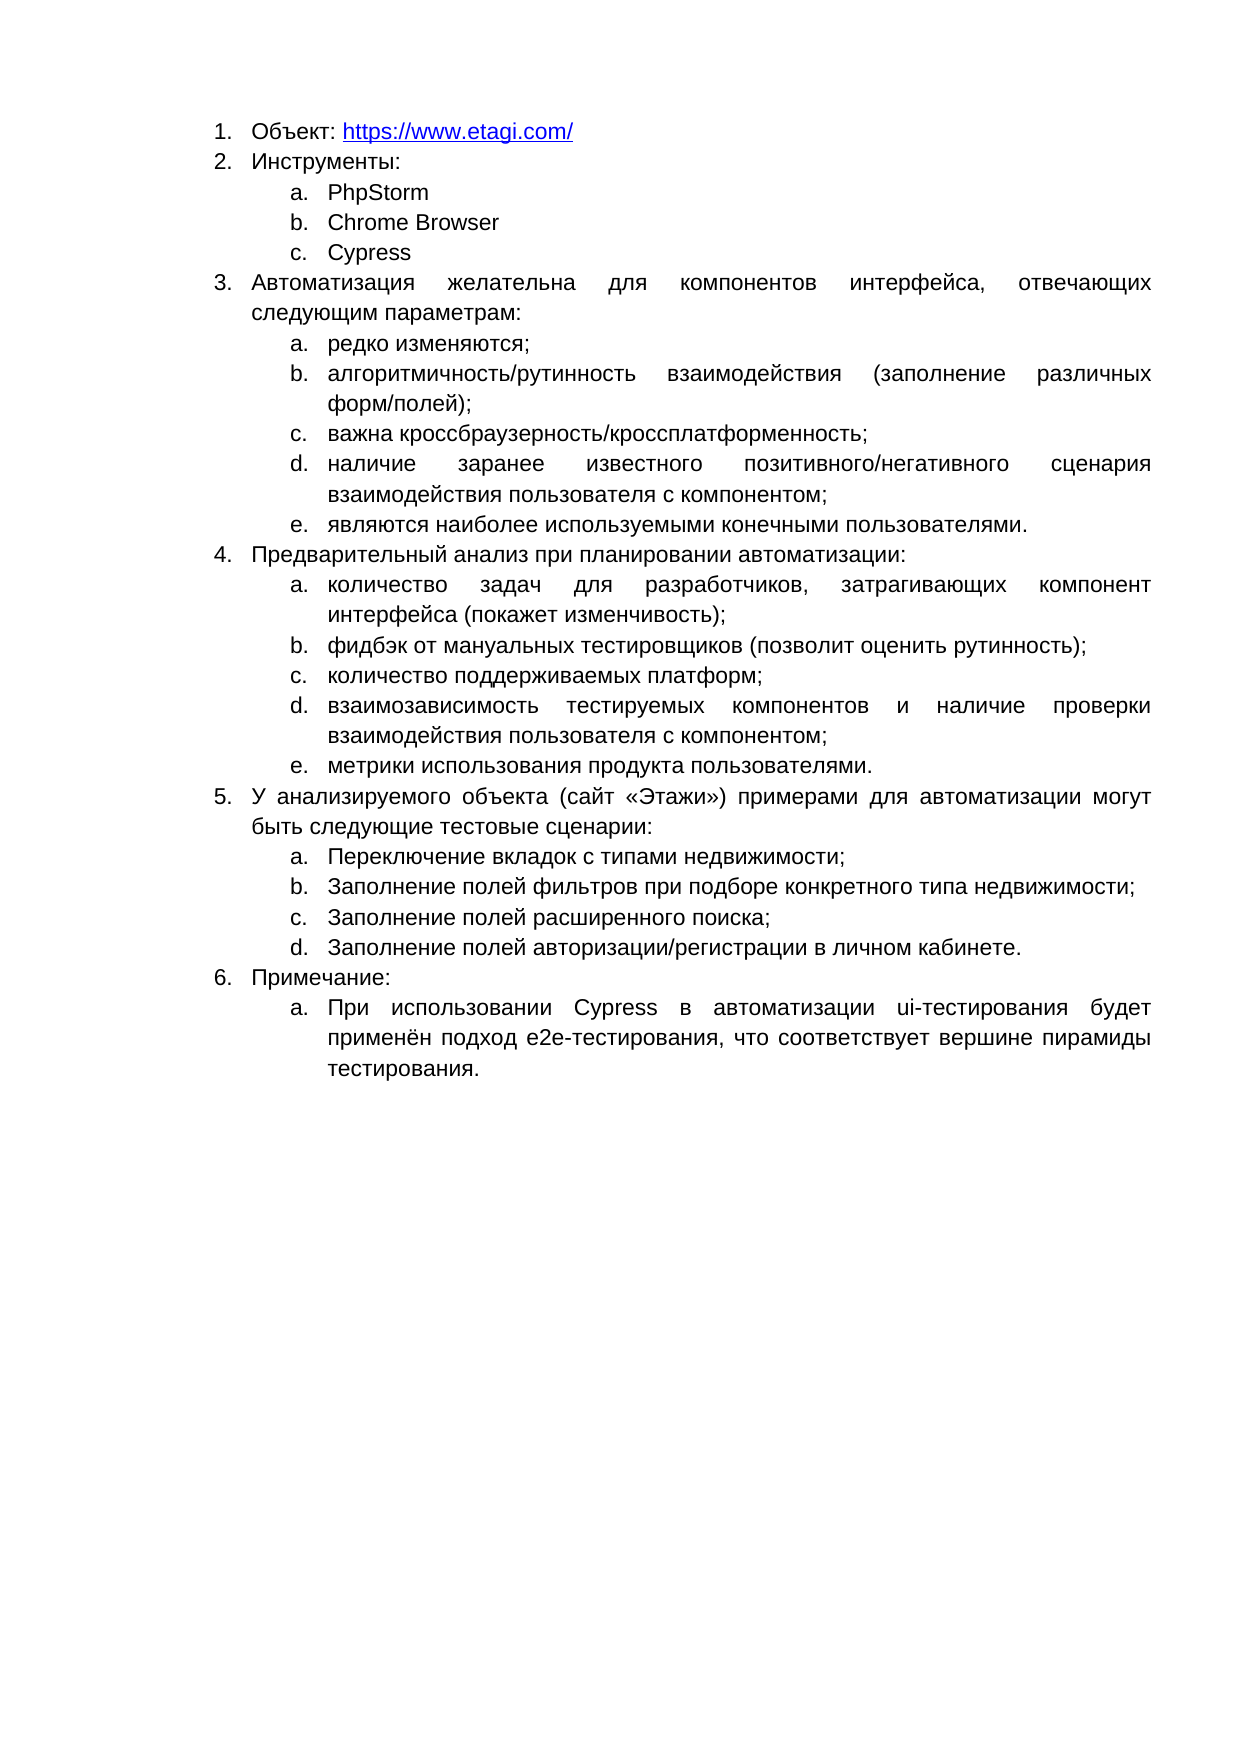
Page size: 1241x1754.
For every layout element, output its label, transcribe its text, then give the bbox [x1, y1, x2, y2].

list взаимозависимость тестируемых компонентов и наличие проверки взаимодействия пользователя с компонентом; [290, 692, 1152, 749]
list наличие заранее известного позитивного/негативного сценария взаимодействия пользователя с компонентом; [290, 450, 1152, 507]
list Автоматизация желательна для компонентов интерфейса, отвечающих следующим параметрам: [213, 269, 1152, 326]
list Объект: https://www.etagi.com/ [213, 118, 1152, 144]
list количество задач для разработчиков, затрагивающих компонент интерфейса (покажет изменчивость); [290, 571, 1152, 628]
list метрики использования продукта пользователями. [290, 752, 1152, 779]
list Предварительный анализ при планировании автоматизации: [213, 541, 1152, 567]
list Chrome Browser [290, 209, 1152, 235]
list редко изменяются; [290, 329, 1152, 356]
list Переключение вкладок с типами недвижимости; [290, 843, 1152, 869]
list Заполнение полей авторизации/регистрации в личном кабинете. [290, 934, 1152, 960]
list количество поддерживаемых платформ; [290, 662, 1152, 688]
list Примечание: [213, 964, 1152, 990]
list важна кроссбраузерность/кроссплатформенность; [290, 420, 1152, 447]
list Заполнение полей фильтров при подборе конкретного типа недвижимости; [290, 873, 1152, 900]
list У анализируемого объекта (сайт «Этажи») примерами для автоматизации могут быть следующие тестовые сценарии: [213, 783, 1152, 839]
list Cypress [290, 239, 1152, 265]
list Заполнение полей расширенного поиска; [290, 903, 1152, 930]
list PhpStorm [290, 178, 1152, 205]
list являются наиболее используемыми конечными пользователями. [290, 511, 1152, 537]
list алгоритмичность/рутинность взаимодействия (заполнение различных форм/полей); [290, 360, 1152, 416]
list фидбэк от мануальных тестировщиков (позволит оценить рутинность); [290, 632, 1152, 658]
list При использовании Cypress в автоматизации ui-тестирования будет применён подход e2e-тестирования, что соответствует вершине пирамиды тестирования. [290, 994, 1152, 1081]
list Инструменты: [213, 148, 1152, 175]
